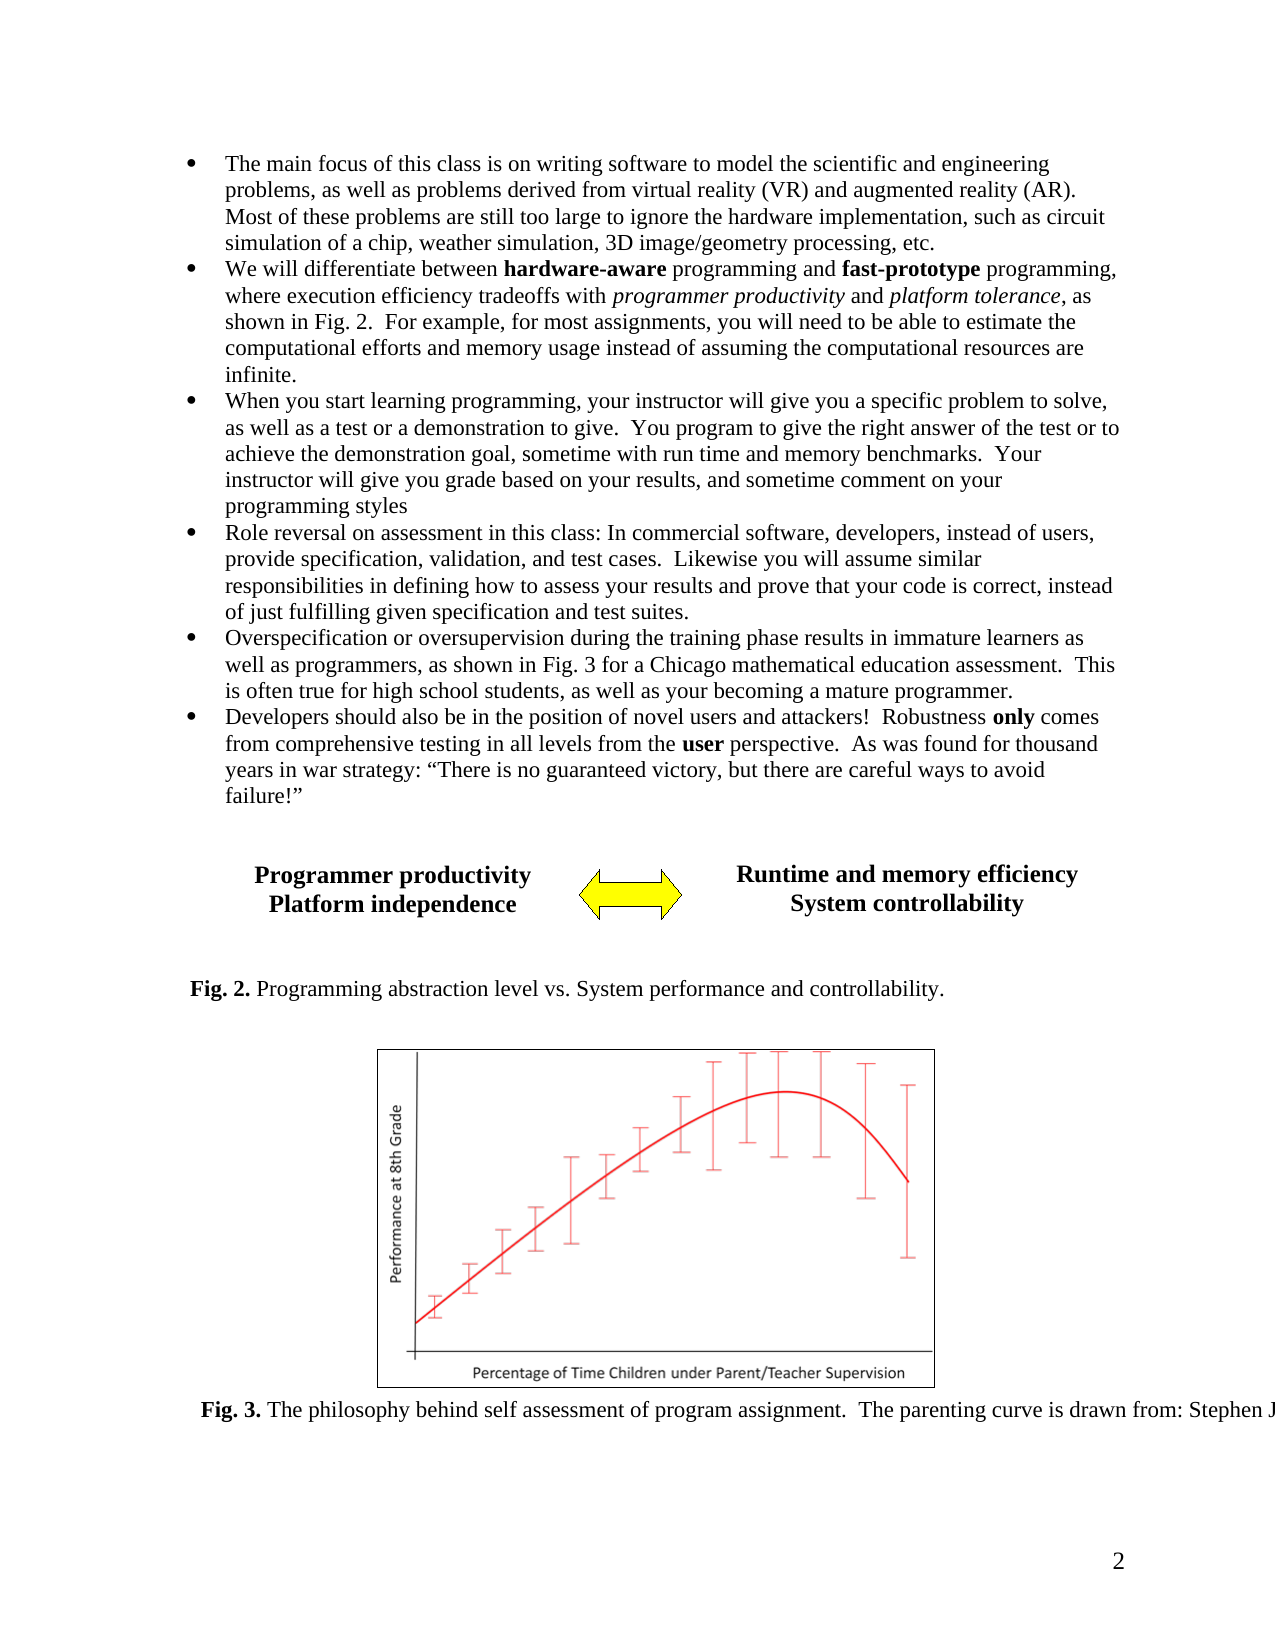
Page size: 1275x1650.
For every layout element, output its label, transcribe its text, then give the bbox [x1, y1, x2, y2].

list Developers should also be in the position of novel users and attackers! Robustness only comes from comprehensive testing in all levels from the user perspective. As was found for thousand years in war strategy: “There is no guaranteed victory, but there are careful ways to avoid failure!” [187, 703, 1125, 809]
list When you start learning programming, your instructor will give you a specific problem to solve, as well as a test or a demonstration to give. You program to give the right answer of the test or to achieve the demonstration goal, sometime with run time and memory benchmarks. Your instructor will give you grade based on your results, and sometime comment on your programming styles [187, 387, 1125, 519]
list Role reversal on assessment in this class: In commercial software, developers, instead of users, provide specification, validation, and test cases. Likewise you will assume similar responsibilities in defining how to assess your results and prove that your code is correct, instead of just fulfilling given specification and test suites. [187, 519, 1125, 624]
list We will differentiate between hardware-aware programming and fast-prototype programming, where execution efficiency tradeoffs with programmer productivity and platform tolerance, as shown in Fig. 2. For example, for most assignments, you will need to be able to estimate the computational efforts and memory usage instead of assuming the computational resources are infinite. [187, 255, 1125, 387]
list Overspecification or oversupervision during the training phase results in immature learners as well as programmers, as shown in Fig. 3 for a Chicago mathematical education assessment. This is often true for high school students, as well as your becoming a mature programmer. [187, 624, 1125, 703]
picture [378, 1050, 934, 1387]
list The main focus of this class is on writing software to model the scientific and engineering problems, as well as problems derived from virtual reality (VR) and augmented reality (AR). Most of these problems are still too large to ignore the hardware implementation, such as circuit simulation of a chip, weather simulation, 3D image/geometry processing, etc. [187, 150, 1125, 255]
